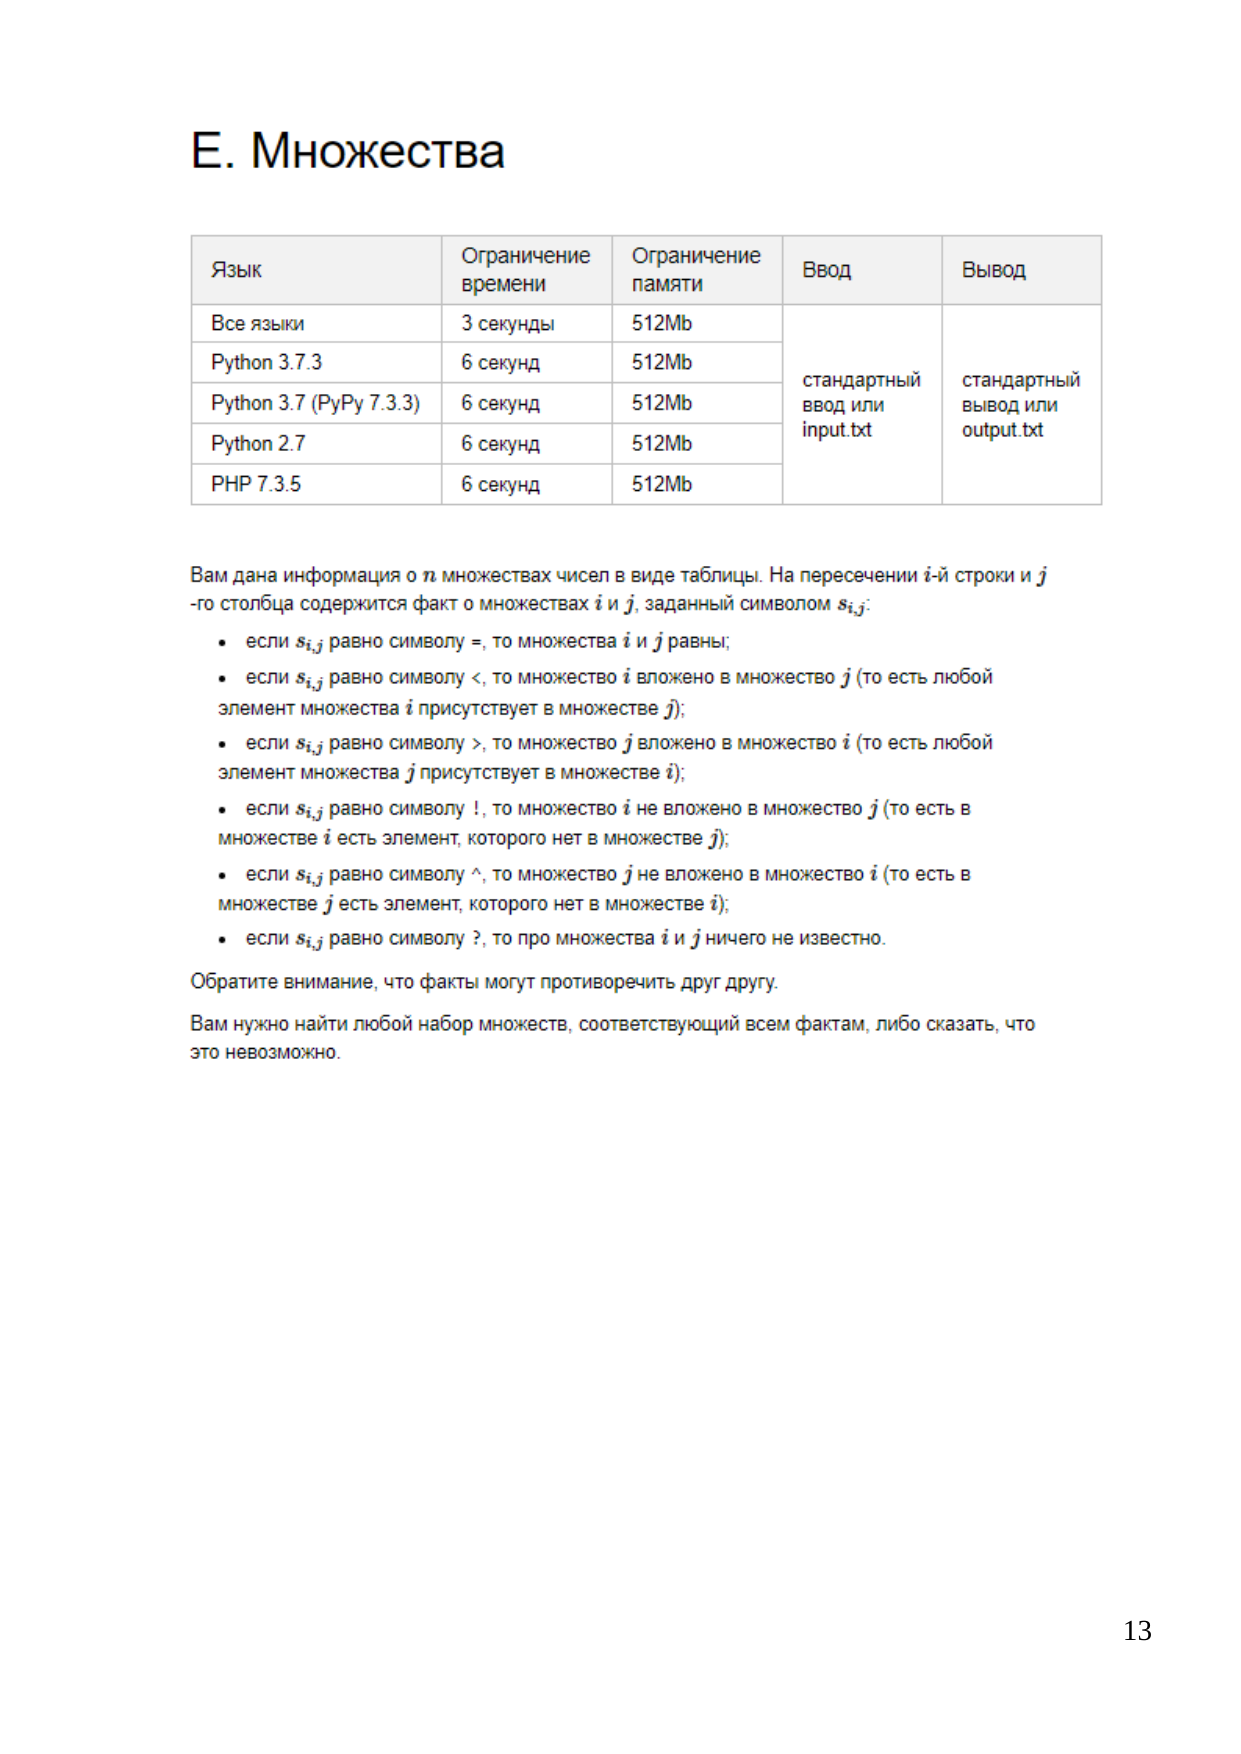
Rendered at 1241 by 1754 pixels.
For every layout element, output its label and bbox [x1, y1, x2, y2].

picture [177, 118, 1109, 1073]
